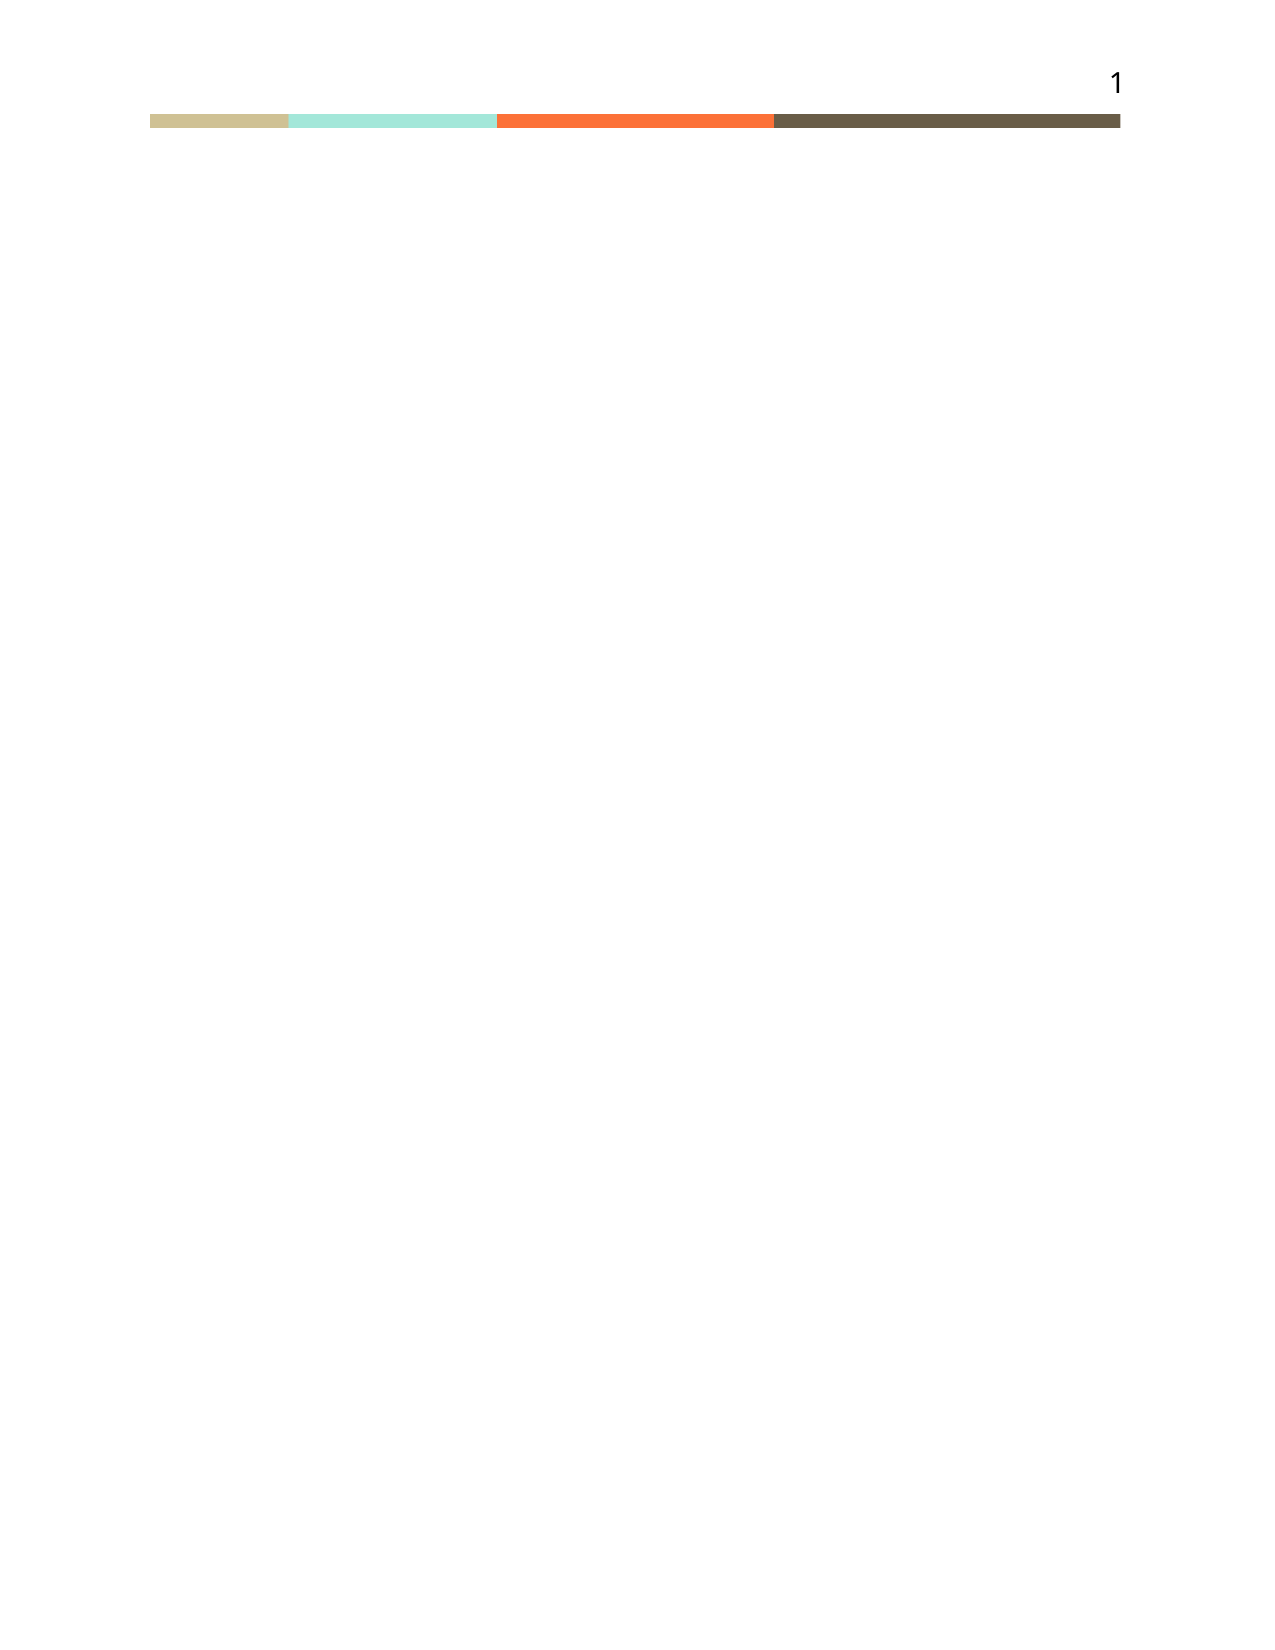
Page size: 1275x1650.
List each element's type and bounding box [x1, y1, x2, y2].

picture [150, 114, 1121, 128]
